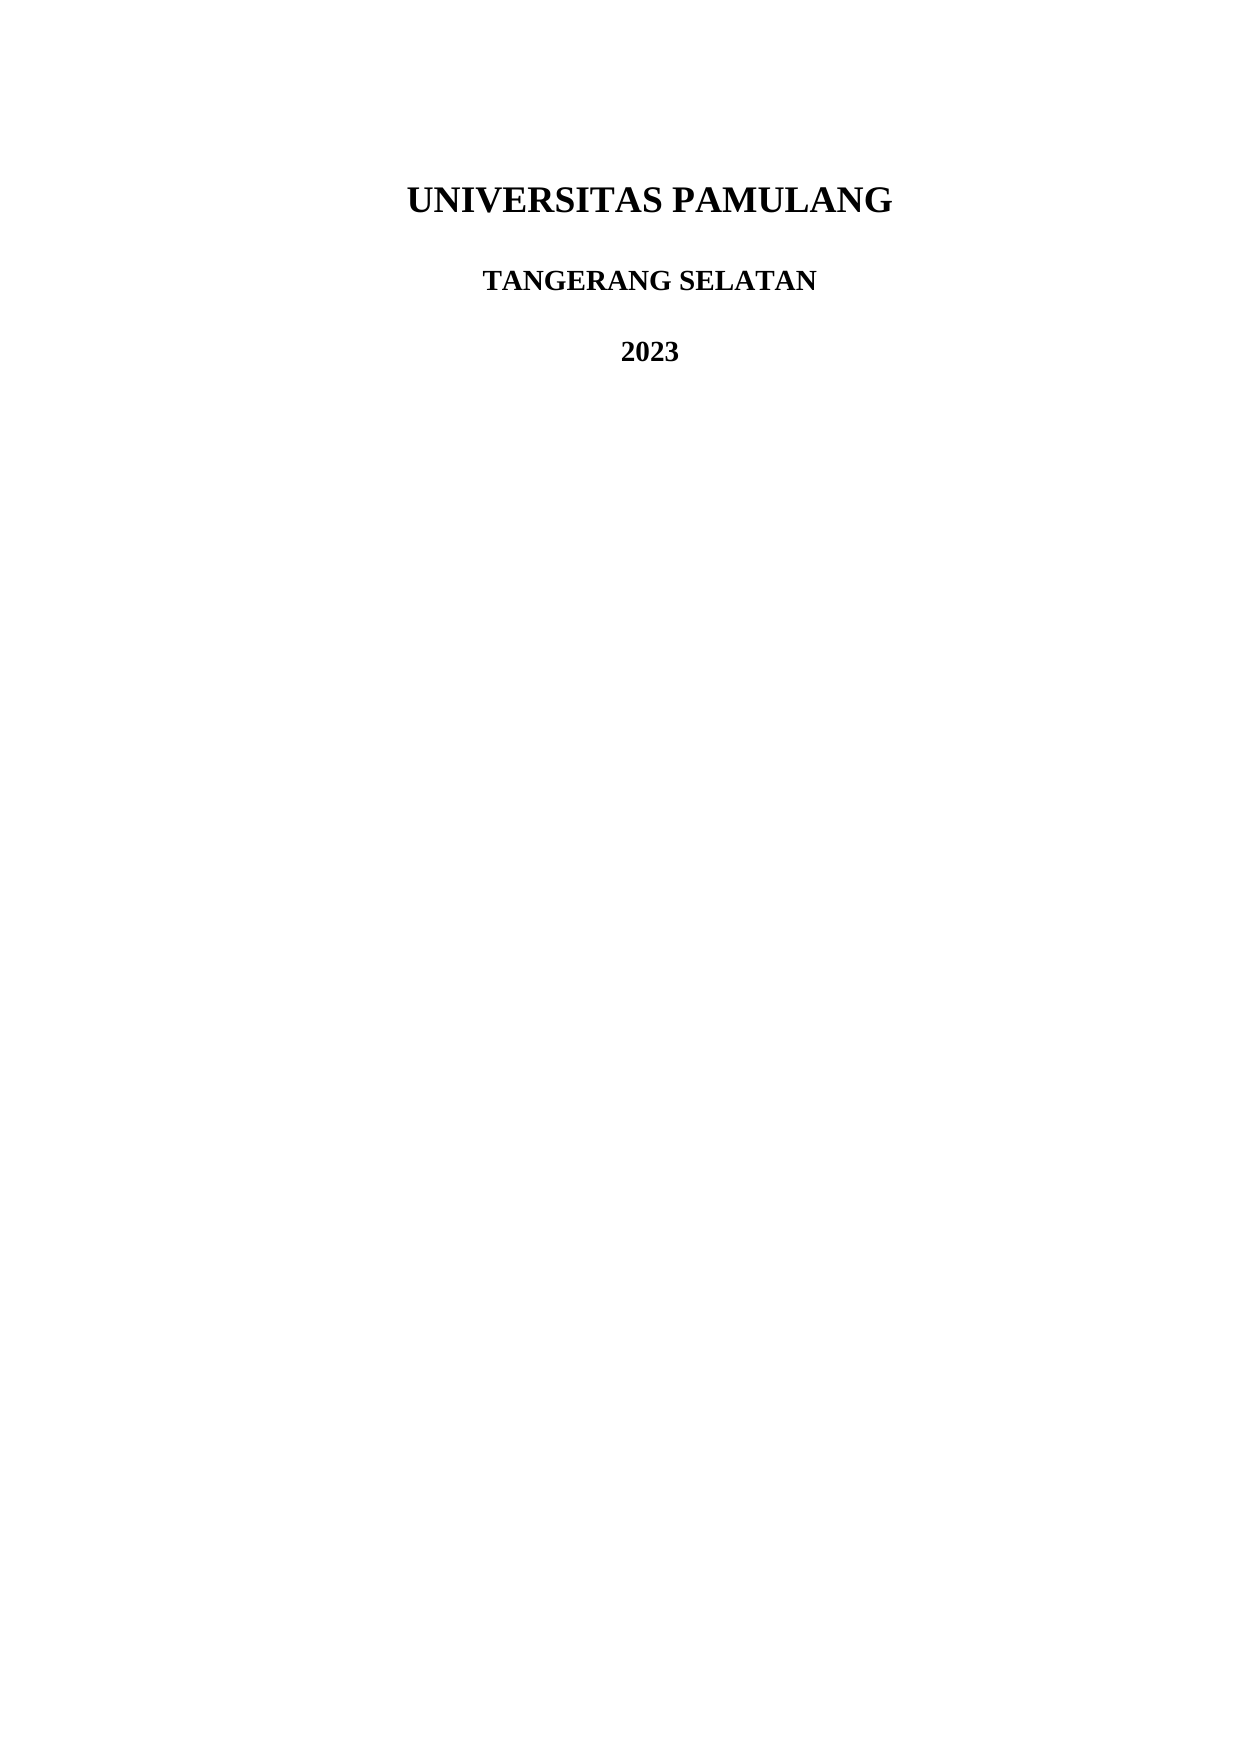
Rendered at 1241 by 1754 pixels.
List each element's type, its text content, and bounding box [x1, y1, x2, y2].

text UNIVERSITAS PAMULANG [236, 177, 1063, 220]
text 2023 [236, 334, 1063, 367]
text TANGERANG SELATAN [236, 263, 1063, 296]
